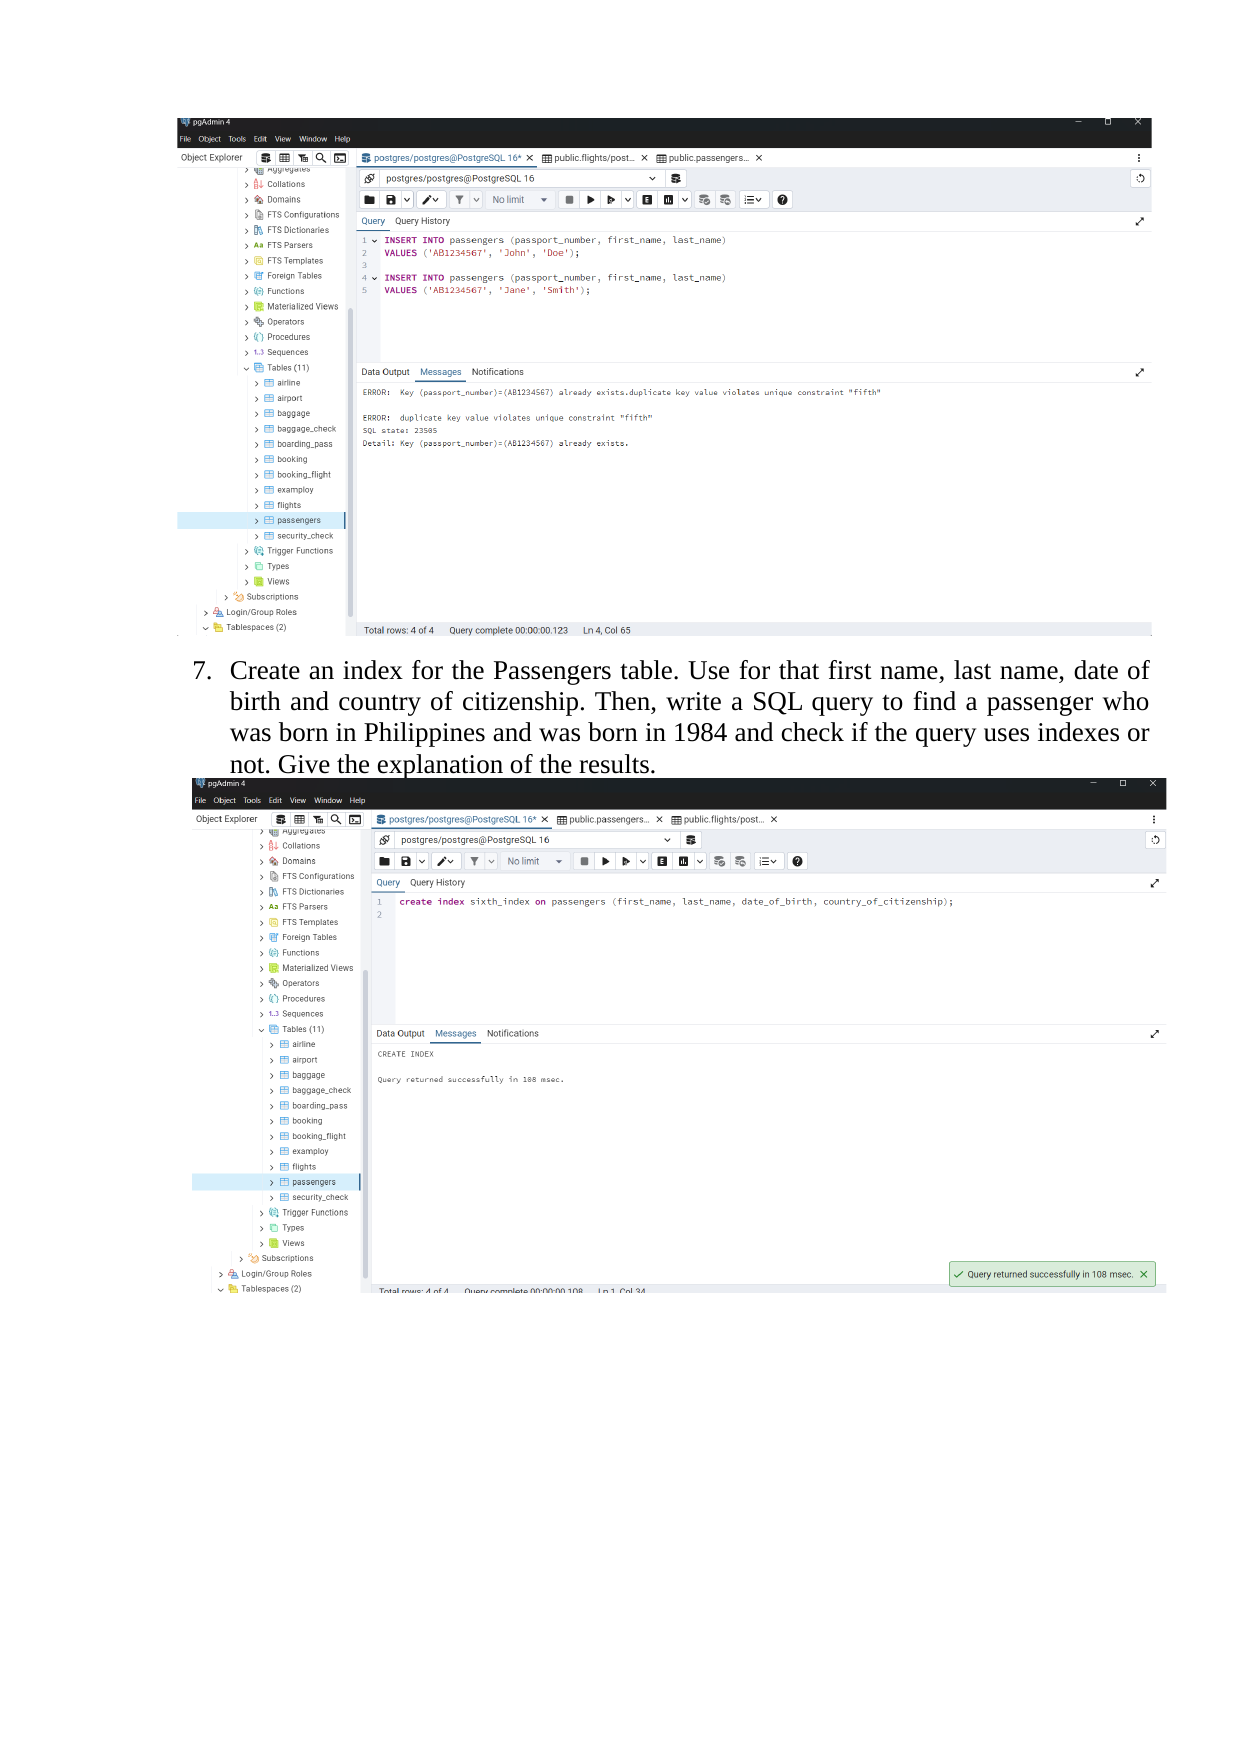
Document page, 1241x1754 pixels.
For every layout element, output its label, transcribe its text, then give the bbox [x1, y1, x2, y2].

picture [177, 118, 1152, 636]
picture [192, 778, 1167, 1293]
list Create an index for the Passengers table. Use for that first name, last name, date of birth and country of citizenship. Then, write a SQL query to find a passenger who was born in Philippines and was born in 1984 and check if the query uses indexes or not. Give the explanation of the results. [192, 654, 1151, 778]
